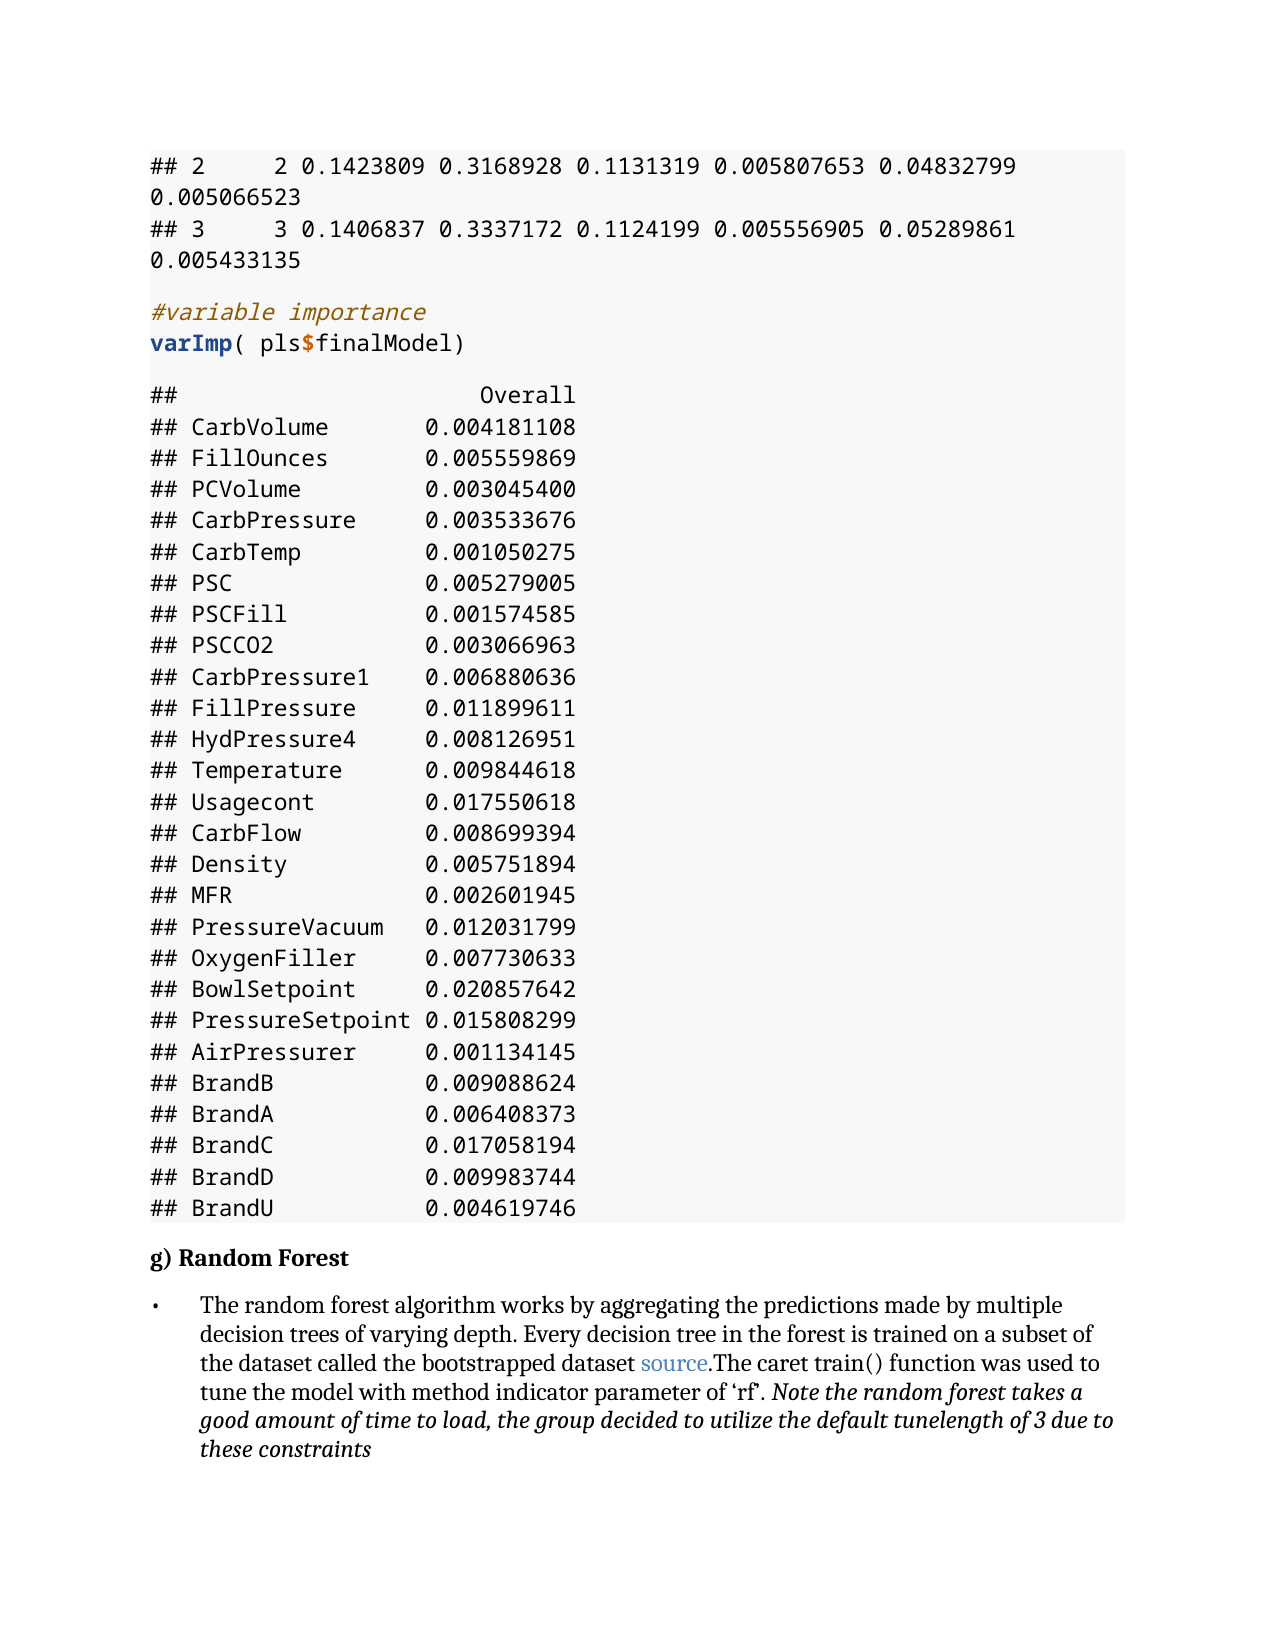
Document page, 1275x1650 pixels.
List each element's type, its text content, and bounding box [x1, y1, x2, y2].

text #variable importance varImp( pls$finalModel) [425, 296, 1125, 358]
text g) Random Forest [150, 1244, 1125, 1272]
list The random forest algorithm works by aggregating the predictions made by multiple decision trees of varying depth. Every decision tree in the forest is trained on a subset of the dataset called the bootstrapped dataset source.The caret train() function was used to tune the model with method indicator parameter of ‘rf’. Note the random forest takes a good amount of time to load, the group decided to utilize the default tunelength of 3 due to these constraints [150, 1291, 1125, 1464]
text ## Overall ## CarbVolume 0.004181108 ## FillOunces 0.005559869 ## PCVolume 0.003045400 ## CarbPressure 0.003533676 ## CarbTemp 0.001050275 ## PSC 0.005279005 ## PSCFill 0.001574585 ## PSCCO2 0.003066963 ## CarbPressure1 0.006880636 ## FillPressure 0.011899611 ## HydPressure4 0.008126951 ## Temperature 0.009844618 ## Usagecont 0.017550618 ## CarbFlow 0.008699394 ## Density 0.005751894 ## MFR 0.002601945 ## PressureVacuum 0.012031799 ## OxygenFiller 0.007730633 ## BowlSetpoint 0.020857642 ## PressureSetpoint 0.015808299 ## AirPressurer 0.001134145 ## BrandB 0.009088624 ## BrandA 0.006408373 ## BrandC 0.017058194 ## BrandD 0.009983744 ## BrandU 0.004619746 [150, 379, 1125, 1223]
